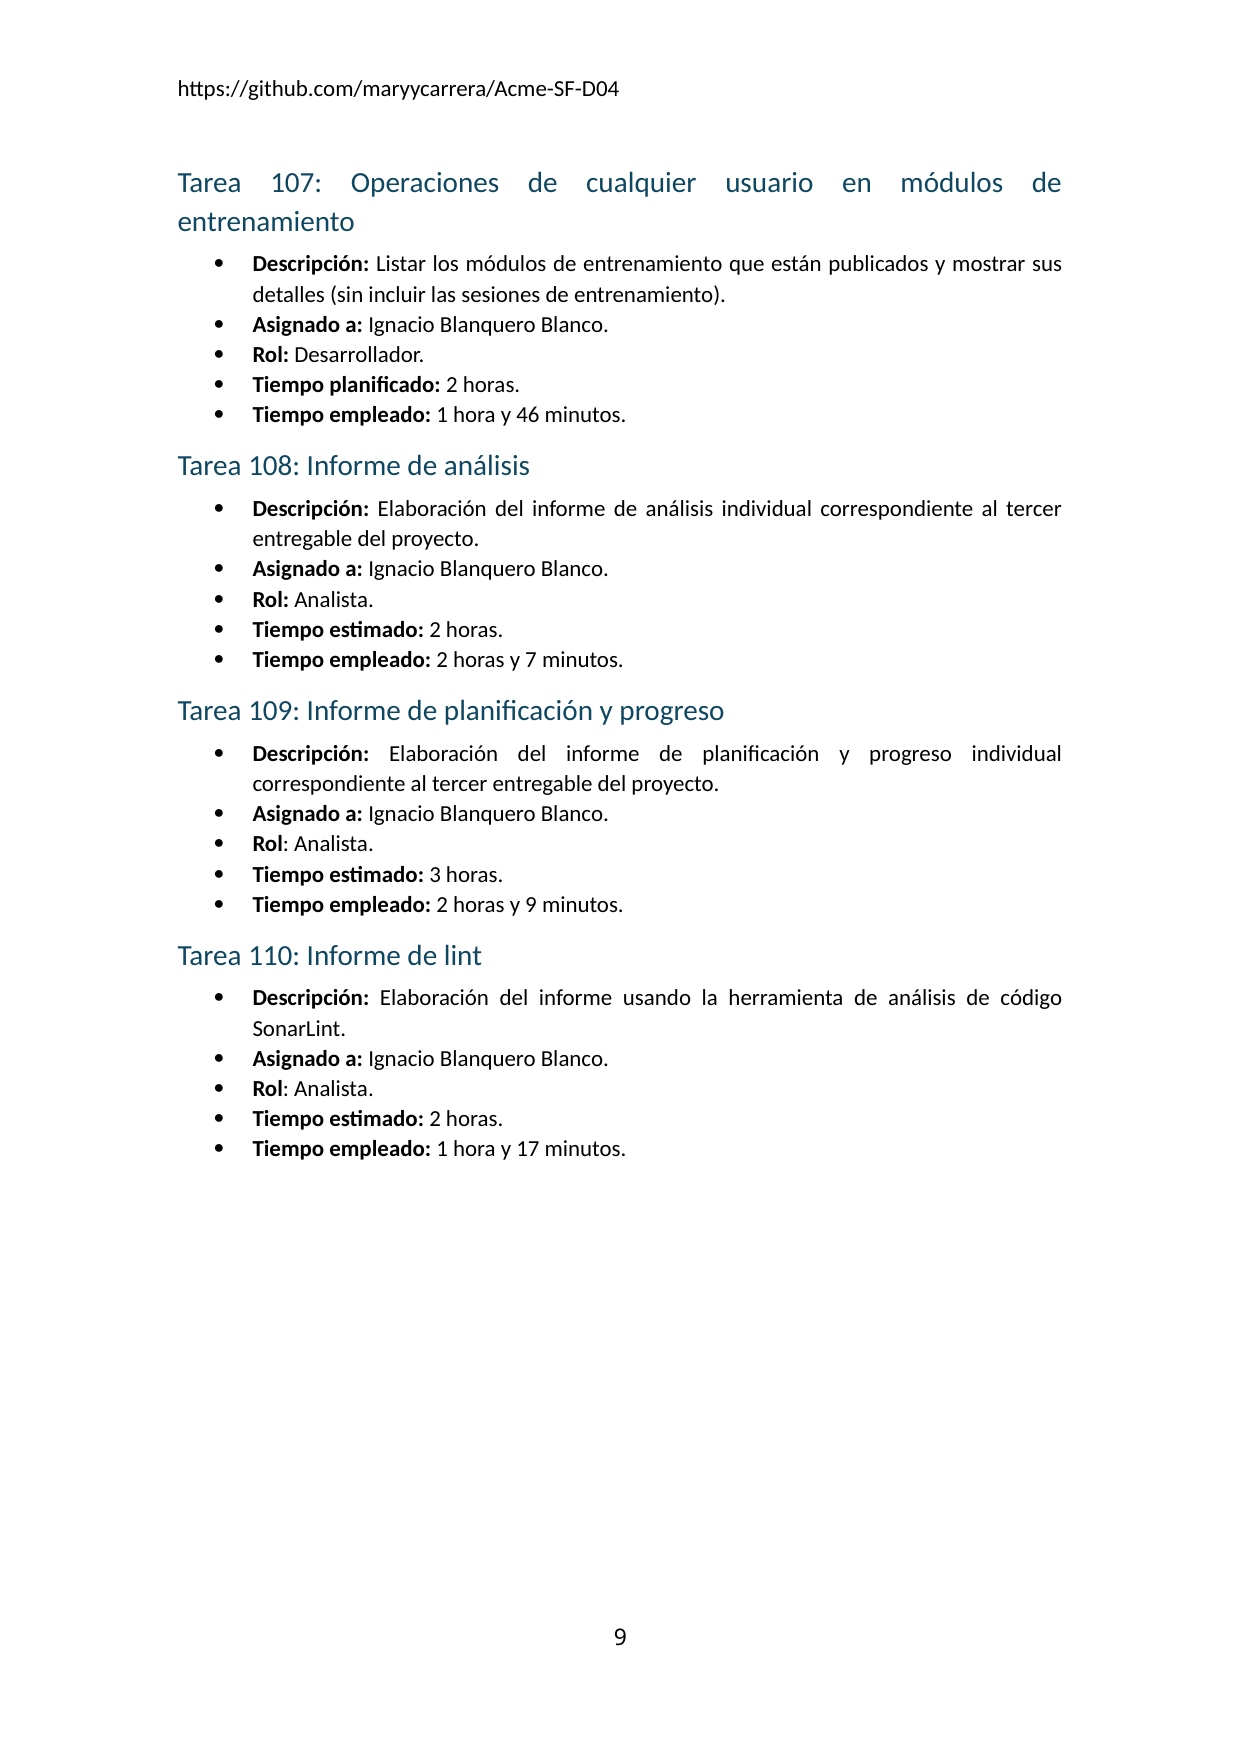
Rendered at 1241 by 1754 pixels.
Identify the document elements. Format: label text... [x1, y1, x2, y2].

list Rol: Desarrollador. [215, 340, 1063, 368]
list Asignado a: Ignacio Blanquero Blanco. [215, 1044, 1063, 1072]
list Tiempo empleado: 1 hora y 17 minutos. [215, 1134, 1063, 1163]
list Rol: Analista. [215, 585, 1063, 613]
subtitle Tarea 108: Informe de análisis [177, 447, 1063, 483]
list Tiempo estimado: 2 horas. [215, 1104, 1063, 1132]
list Descripción: Elaboración del informe de planificación y progreso individual correspondiente al tercer entregable del proyecto. [215, 739, 1063, 797]
list Rol: Analista. [215, 1074, 1063, 1102]
list Tiempo estimado: 3 horas. [215, 860, 1063, 888]
list Descripción: Elaboración del informe de análisis individual correspondiente al tercer entregable del proyecto. [215, 494, 1063, 552]
list Asignado a: Ignacio Blanquero Blanco. [215, 554, 1063, 583]
list Asignado a: Ignacio Blanquero Blanco. [215, 310, 1063, 338]
list Asignado a: Ignacio Blanquero Blanco. [215, 799, 1063, 827]
subtitle Tarea 110: Informe de lint [177, 937, 1063, 972]
list Descripción: Listar los módulos de entrenamiento que están publicados y mostrar sus detalles (sin incluir las sesiones de entrenamiento). [215, 249, 1063, 308]
subtitle Tarea 109: Informe de planificación y progreso [177, 692, 1063, 728]
list Tiempo empleado: 2 horas y 9 minutos. [215, 890, 1063, 918]
list Descripción: Elaboración del informe usando la herramienta de análisis de código SonarLint. [215, 983, 1063, 1042]
subtitle Tarea 107: Operaciones de cualquier usuario en módulos de entrenamiento [177, 164, 1063, 238]
list Tiempo planificado: 2 horas. [215, 370, 1063, 398]
list Rol: Analista. [215, 829, 1063, 857]
list Tiempo empleado: 1 hora y 46 minutos. [215, 401, 1063, 428]
list Tiempo empleado: 2 horas y 7 minutos. [215, 645, 1063, 673]
list Tiempo estimado: 2 horas. [215, 615, 1063, 643]
